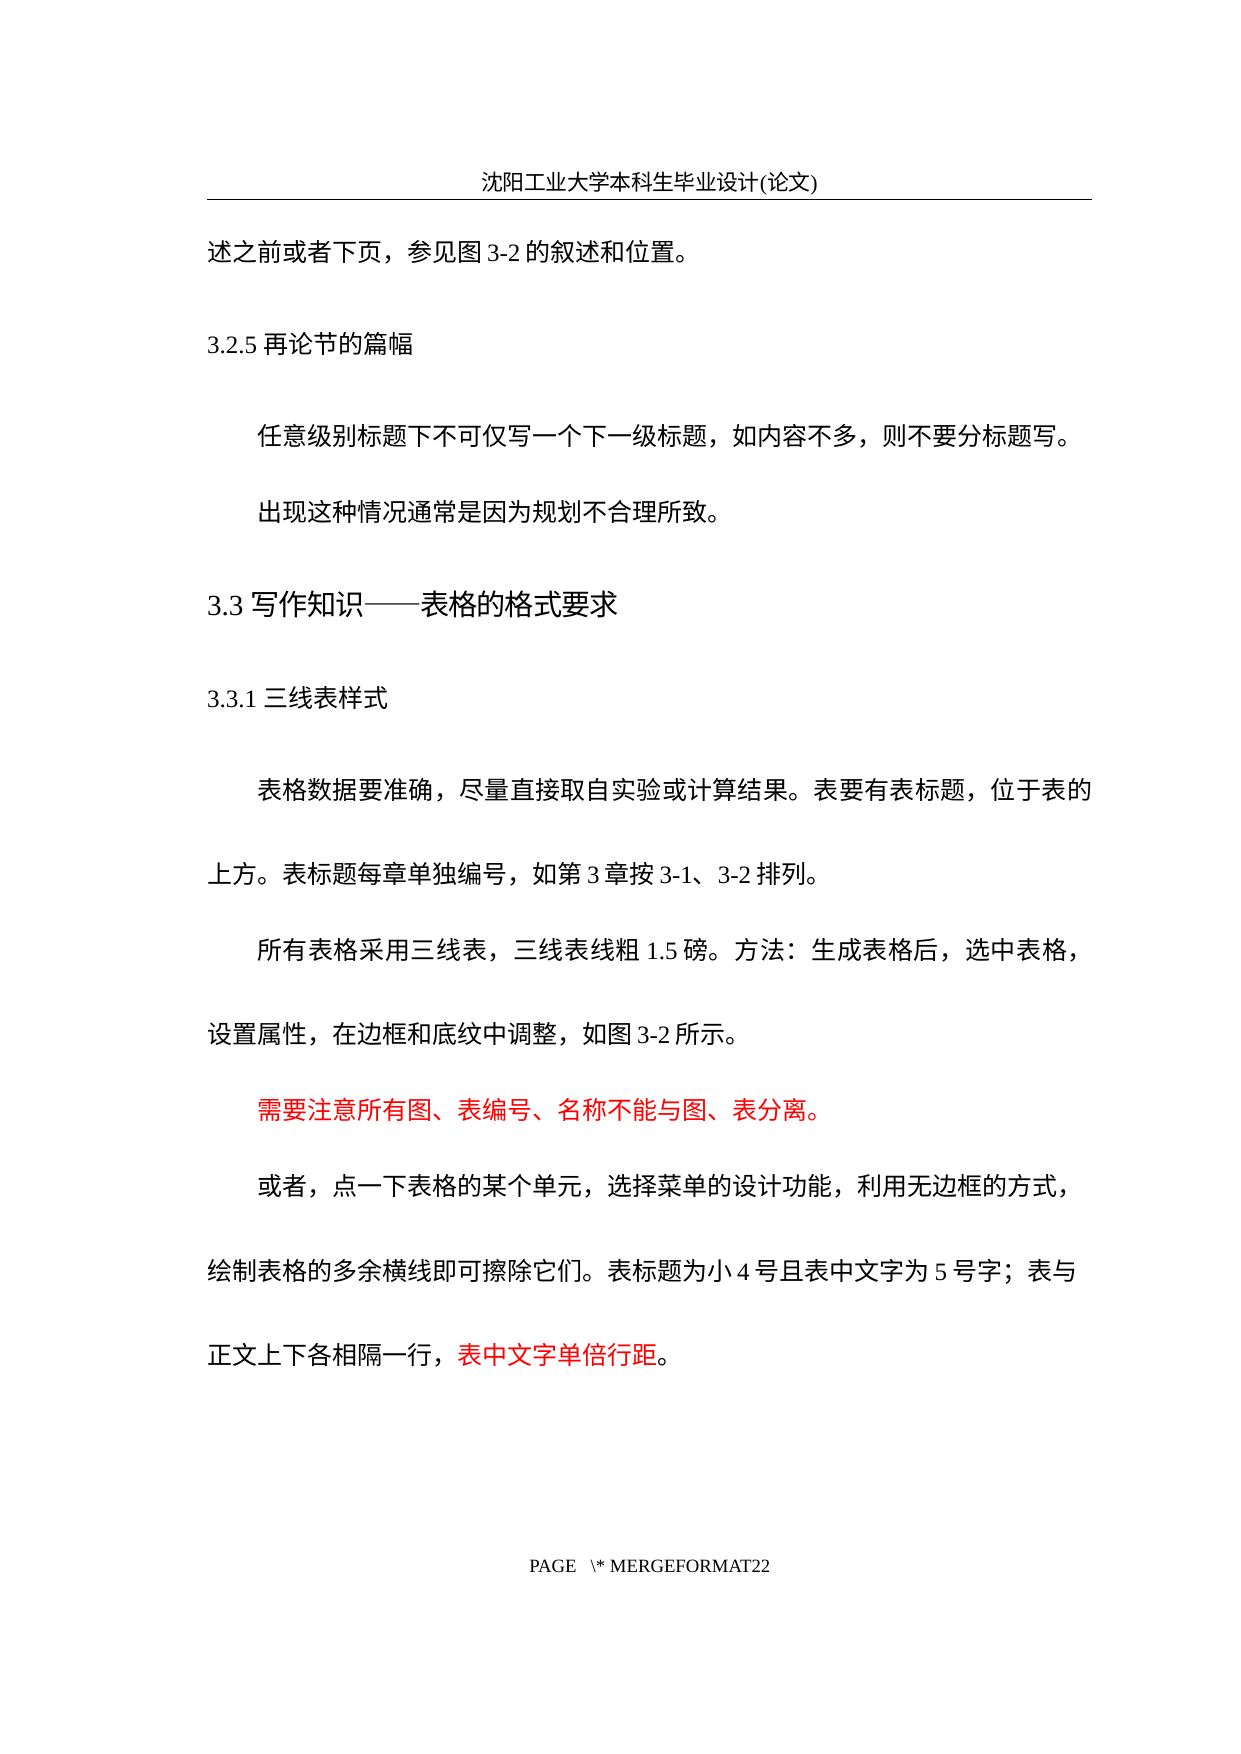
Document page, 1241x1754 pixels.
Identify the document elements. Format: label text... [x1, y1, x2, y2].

text 任意级别标题下不可仅写一个下一级标题，如内容不多，则不要分标题写。 [207, 402, 1092, 467]
text 表格数据要准确，尽量直接取自实验或计算结果。表要有表标题，位于表的上方。表标题每章单独编号，如第3章按3-1、3-2排列。 [207, 756, 1092, 905]
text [207, 218, 1092, 283]
text 出现这种情况通常是因为规划不合理所致。 [207, 478, 1092, 543]
text 或者，点一下表格的某个单元，选择菜单的设计功能，利用无边框的方式，绘制表格的多余横线即可擦除它们。表标题为小4号且表中文字为5号字；表与正文上下各相隔一行，表中文字单倍行距。 [207, 1152, 1092, 1386]
subtitle 写作知识——表格的格式要求 [207, 570, 1092, 635]
text 所有表格采用三线表，三线表线粗1.5磅。方法：生成表格后，选中表格，设置属性，在边框和底纹中调整，如图3-2所示。 [207, 916, 1092, 1066]
text 需要注意所有图、表编号、名称不能与图、表分离。 [207, 1076, 1092, 1141]
subtitle 再论节的篇幅 [207, 310, 1092, 375]
subtitle 三线表样式 [207, 664, 1092, 729]
